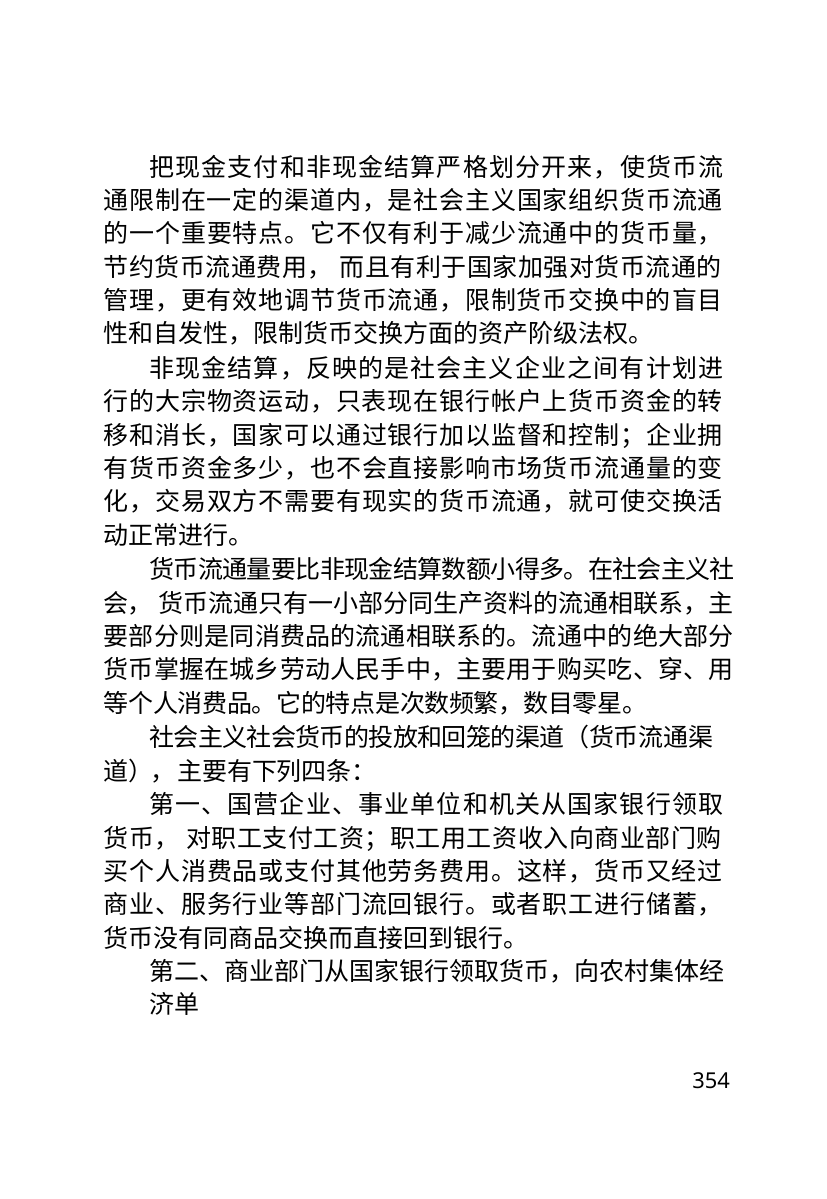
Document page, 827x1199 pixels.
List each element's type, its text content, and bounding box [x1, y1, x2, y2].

text 非现金结算，反映的是社会主义企业之间有计划进行的大宗物资运动，只表现在银行帐户上货币资金的转移和消长，国家可以通过银行加以监督和控制；企业拥有货币资金多少，也不会直接影响市场货币流通量的变化，交易双方不需要有现实的货币流通，就可使交换活动正常进行。 [103, 351, 724, 551]
text 社会主义社会货币的投放和回笼的渠道（货币流通渠道）， 主要有下列四条： [103, 720, 735, 787]
text 第一、国营企业、事业单位和机关从国家银行领取货币， 对职工支付工资；职工用工资收入向商业部门购买个人消费品或支付其他劳务费用。这样，货币又经过商业、服务行业等部门流回银行。或者职工进行储蓄，货币没有同商品交换而直接回到银行。 [103, 787, 724, 954]
text 把现金支付和非现金结算严格划分开来，使货币流通限制在一定的渠道内，是社会主义国家组织货币流通的一个重要特点。它不仅有利于减少流通中的货币量，节约货币流通费用， 而且有利于国家加强对货币流通的管理，更有效地调节货币流通，限制货币交换中的盲目性和自发性，限制货币交换方面的资产阶级法权。 [103, 149, 724, 349]
text 第二、商业部门从国家银行领取货币，向农村集体经济单 [149, 954, 748, 1020]
text 货币流通量要比非现金结算数额小得多。在社会主义社会， 货币流通只有一小部分同生产资料的流通相联系，主要部分则是同消费品的流通相联系的。流通中的绝大部分货币掌握在城乡劳动人民手中，主要用于购买吃、穿、用等个人消费品。它的特点是次数频繁，数目零星。 [103, 552, 735, 719]
